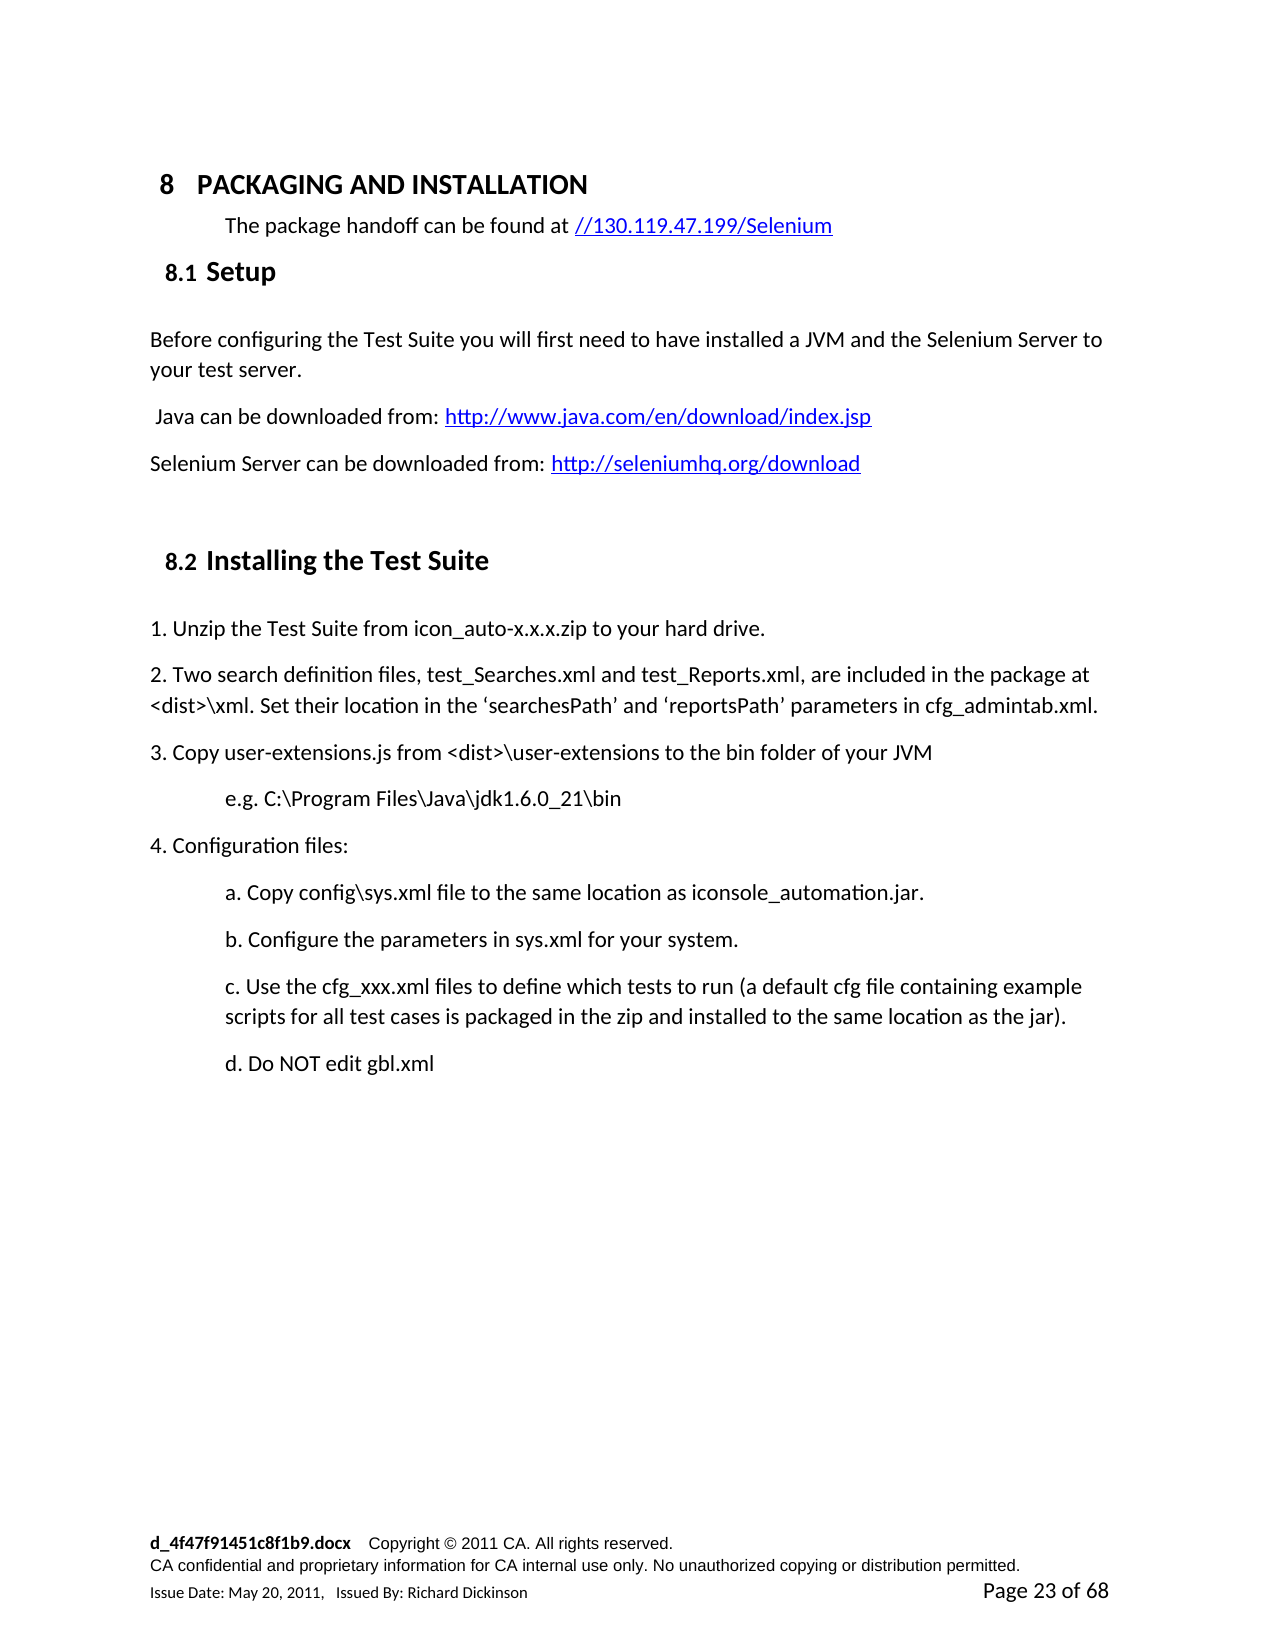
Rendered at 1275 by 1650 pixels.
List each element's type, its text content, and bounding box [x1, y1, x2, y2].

text Before configuring the Test Suite you will first need to have installed a JVM and the Selenium Server to your test server. [150, 325, 1110, 383]
text 3. Copy user-extensions.js from <dist>\user-extensions to the bin folder of your JVM [150, 738, 1110, 766]
subtitle Setup [165, 253, 1110, 289]
subtitle Installing the Test Suite [165, 542, 1110, 578]
text e.g. C:\Program Files\Java\jdk1.6.0_21\bin [150, 784, 1110, 812]
text Java can be downloaded from: http://www.java.com/en/download/index.jsp [150, 402, 1110, 430]
text 4. Configuration files: [150, 831, 1110, 859]
text d. Do NOT edit gbl.xml [150, 1049, 1110, 1077]
text Selenium Server can be downloaded from: http://seleniumhq.org/download [150, 449, 1110, 477]
text 1. Unzip the Test Suite from icon_auto-x.x.x.zip to your hard drive. [150, 614, 1110, 642]
text 2. Two search definition files, test_Searches.xml and test_Reports.xml, are included in the package at <dist>\xml. Set their location in the ‘searchesPath’ and ‘reportsPath’ parameters in cfg_admintab.xml. [150, 661, 1110, 719]
subtitle Packaging and Installation [159, 166, 1110, 202]
text c. Use the cfg_xxx.xml files to define which tests to run (a default cfg file containing example scripts for all test cases is packaged in the zip and installed to the same location as the jar). [225, 972, 1110, 1030]
text a. Copy config\sys.xml file to the same location as iconsole_automation.jar. [150, 878, 1110, 906]
text The package handoff can be found at //130.119.47.199/Selenium [225, 211, 1110, 239]
text b. Configure the parameters in sys.xml for your system. [150, 925, 1110, 953]
